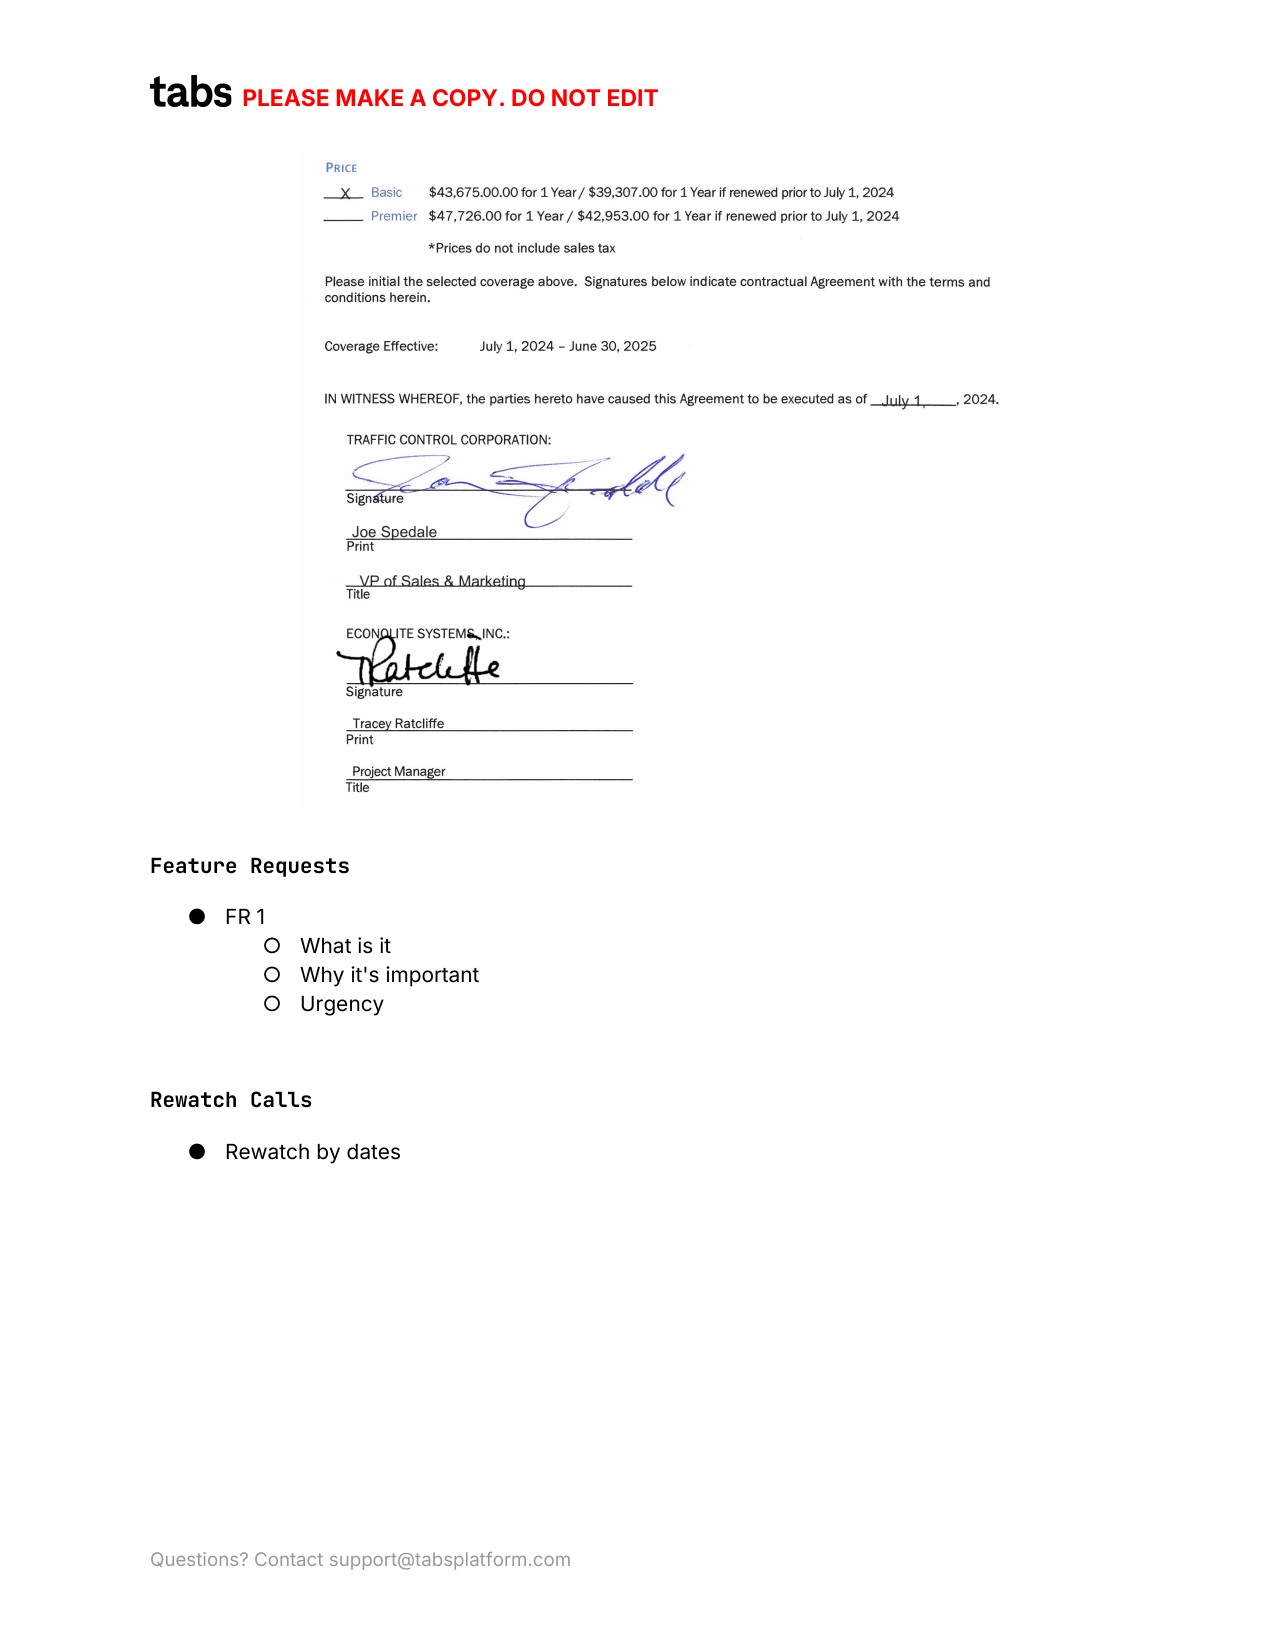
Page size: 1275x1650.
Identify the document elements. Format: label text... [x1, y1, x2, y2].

picture [150, 75, 232, 107]
subtitle Rewatch Calls [150, 1087, 1125, 1114]
list What is it [262, 933, 1125, 958]
list Urgency [262, 991, 1125, 1016]
list Why it's important [262, 962, 1125, 987]
list Rewatch by dates [187, 1139, 1125, 1164]
subtitle Feature Requests [150, 852, 1125, 879]
picture [300, 150, 1071, 811]
list FR 1 [187, 904, 1125, 929]
